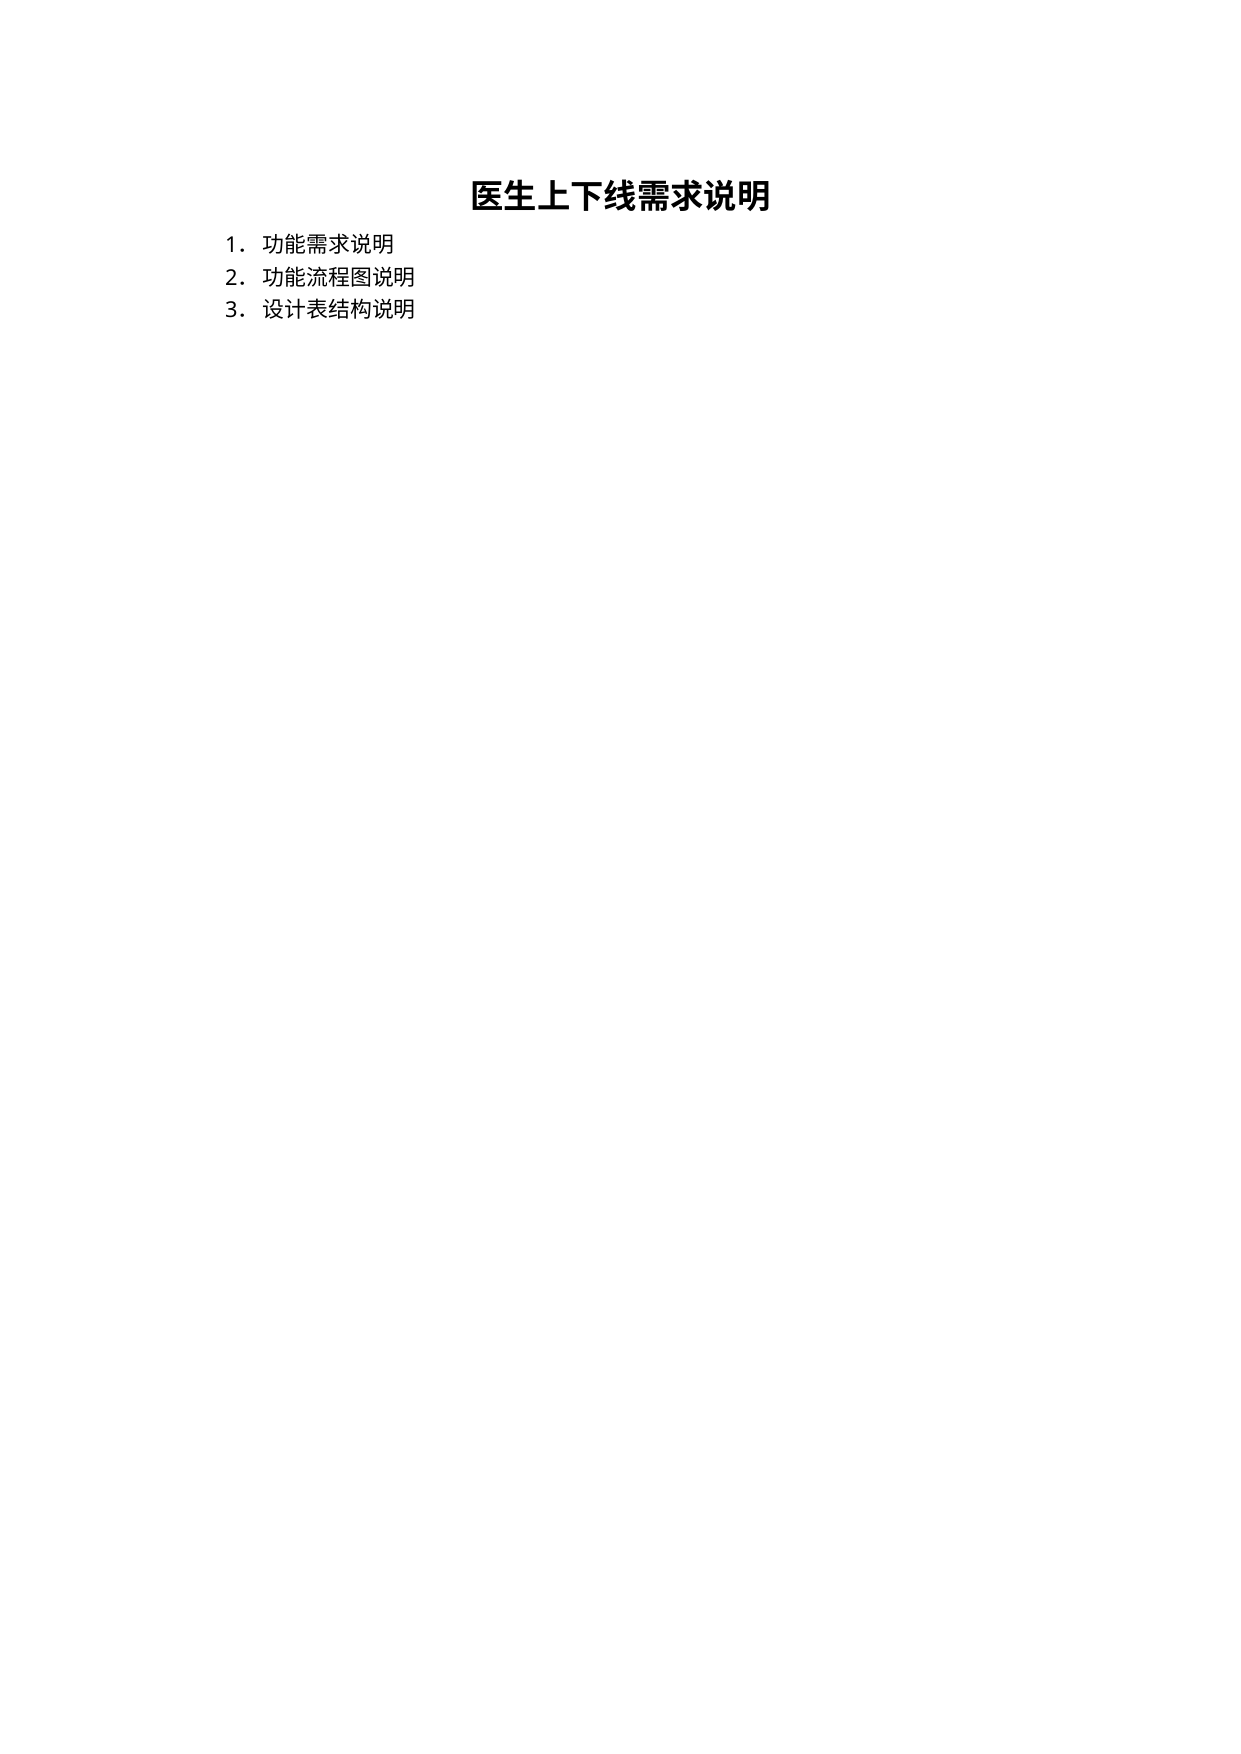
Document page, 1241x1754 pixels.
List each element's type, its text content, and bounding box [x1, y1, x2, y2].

list 功能流程图说明 [225, 259, 1053, 292]
text 医生上下线需求说明 [187, 162, 1053, 227]
list 功能需求说明 [225, 227, 1053, 259]
list 设计表结构说明 [225, 292, 1053, 324]
